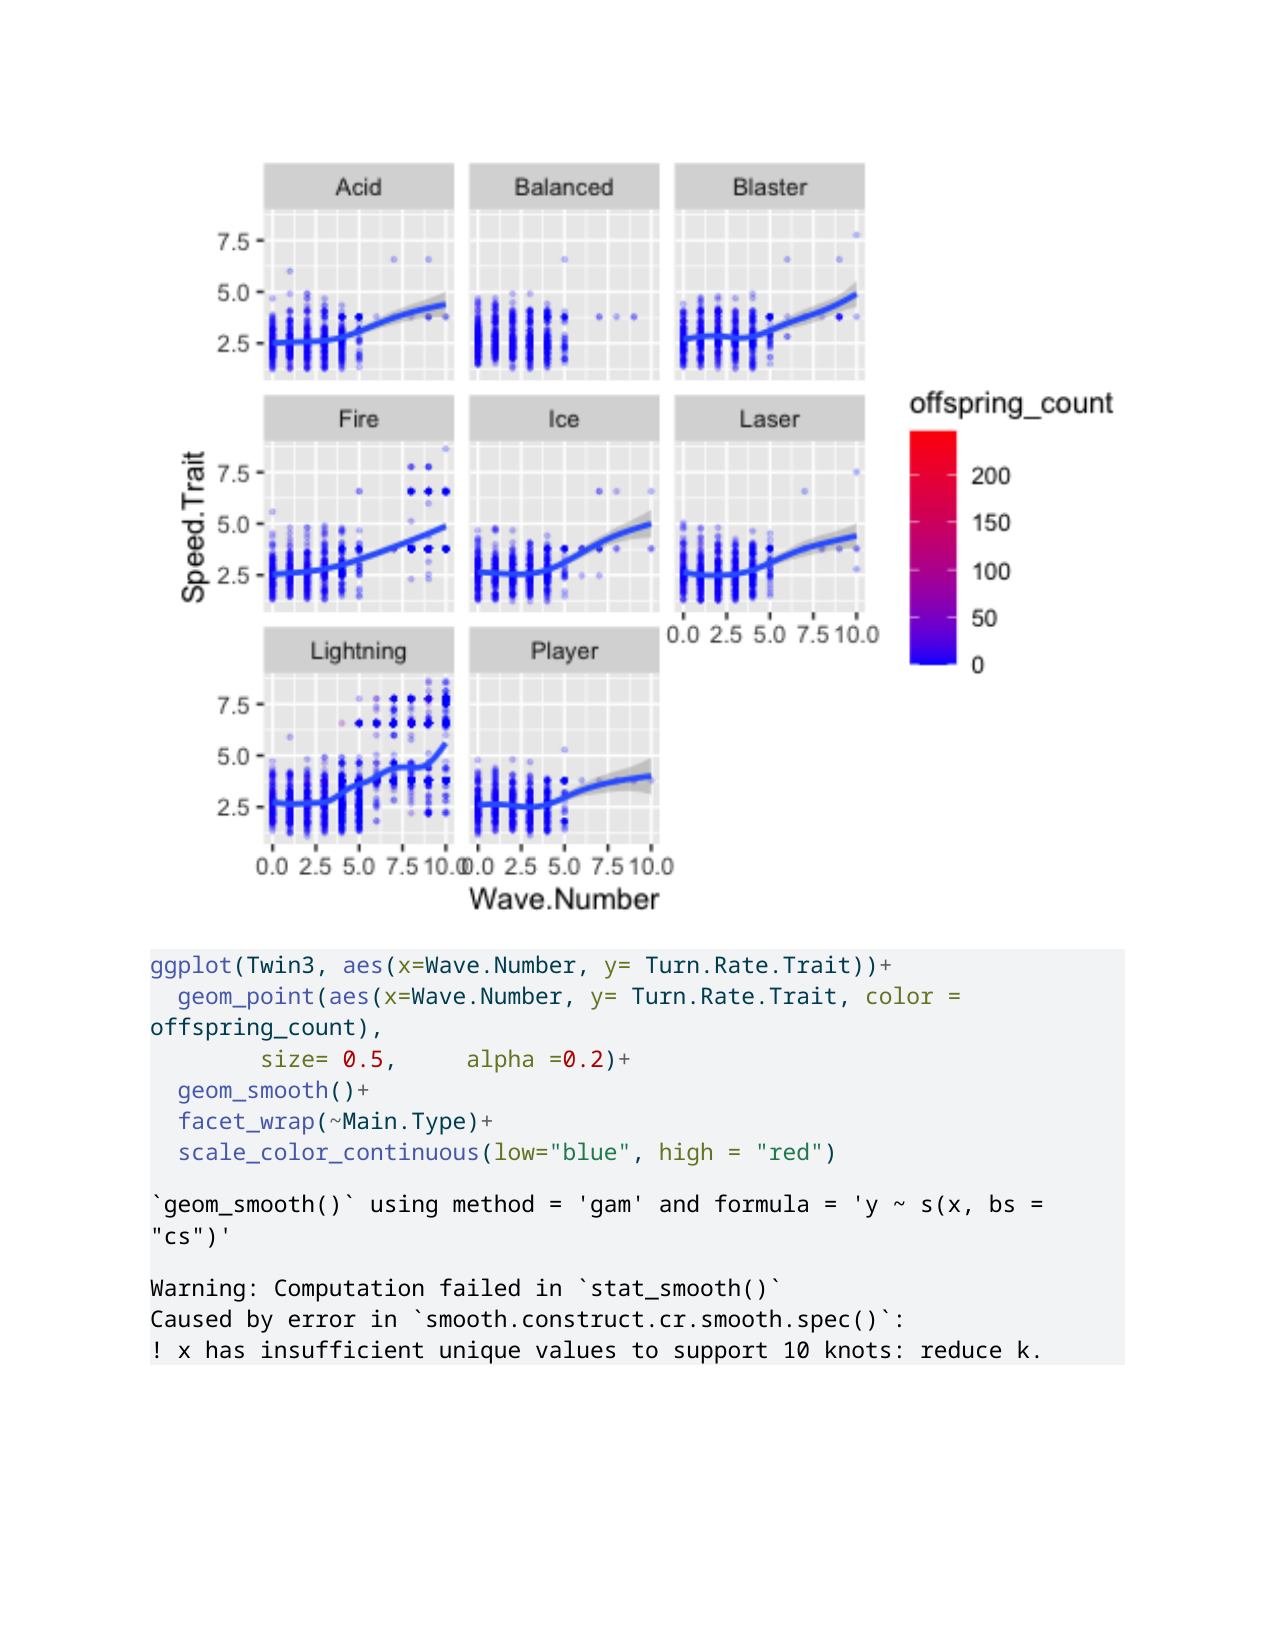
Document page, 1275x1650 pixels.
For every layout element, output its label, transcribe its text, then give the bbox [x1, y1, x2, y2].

picture [168, 150, 1144, 930]
text `geom_smooth()` using method = 'gam' and formula = 'y ~ s(x, bs = "cs")' [150, 1188, 1125, 1251]
text Warning: Computation failed in `stat_smooth()` Caused by error in `smooth.construct.cr.smooth.spec()`: ! x has insufficient unique values to support 10 knots: reduce k. [150, 1272, 1125, 1365]
text ggplot(Twin3, aes(x=Wave.Number, y= Turn.Rate.Trait))+ geom_point(aes(x=Wave.Number, y= Turn.Rate.Trait, color = offspring_count), size= 0.5, alpha =0.2)+ geom_smooth()+ facet_wrap(~Main.Type)+ scale_color_continuous(low="blue", high = "red") [150, 949, 1125, 1167]
